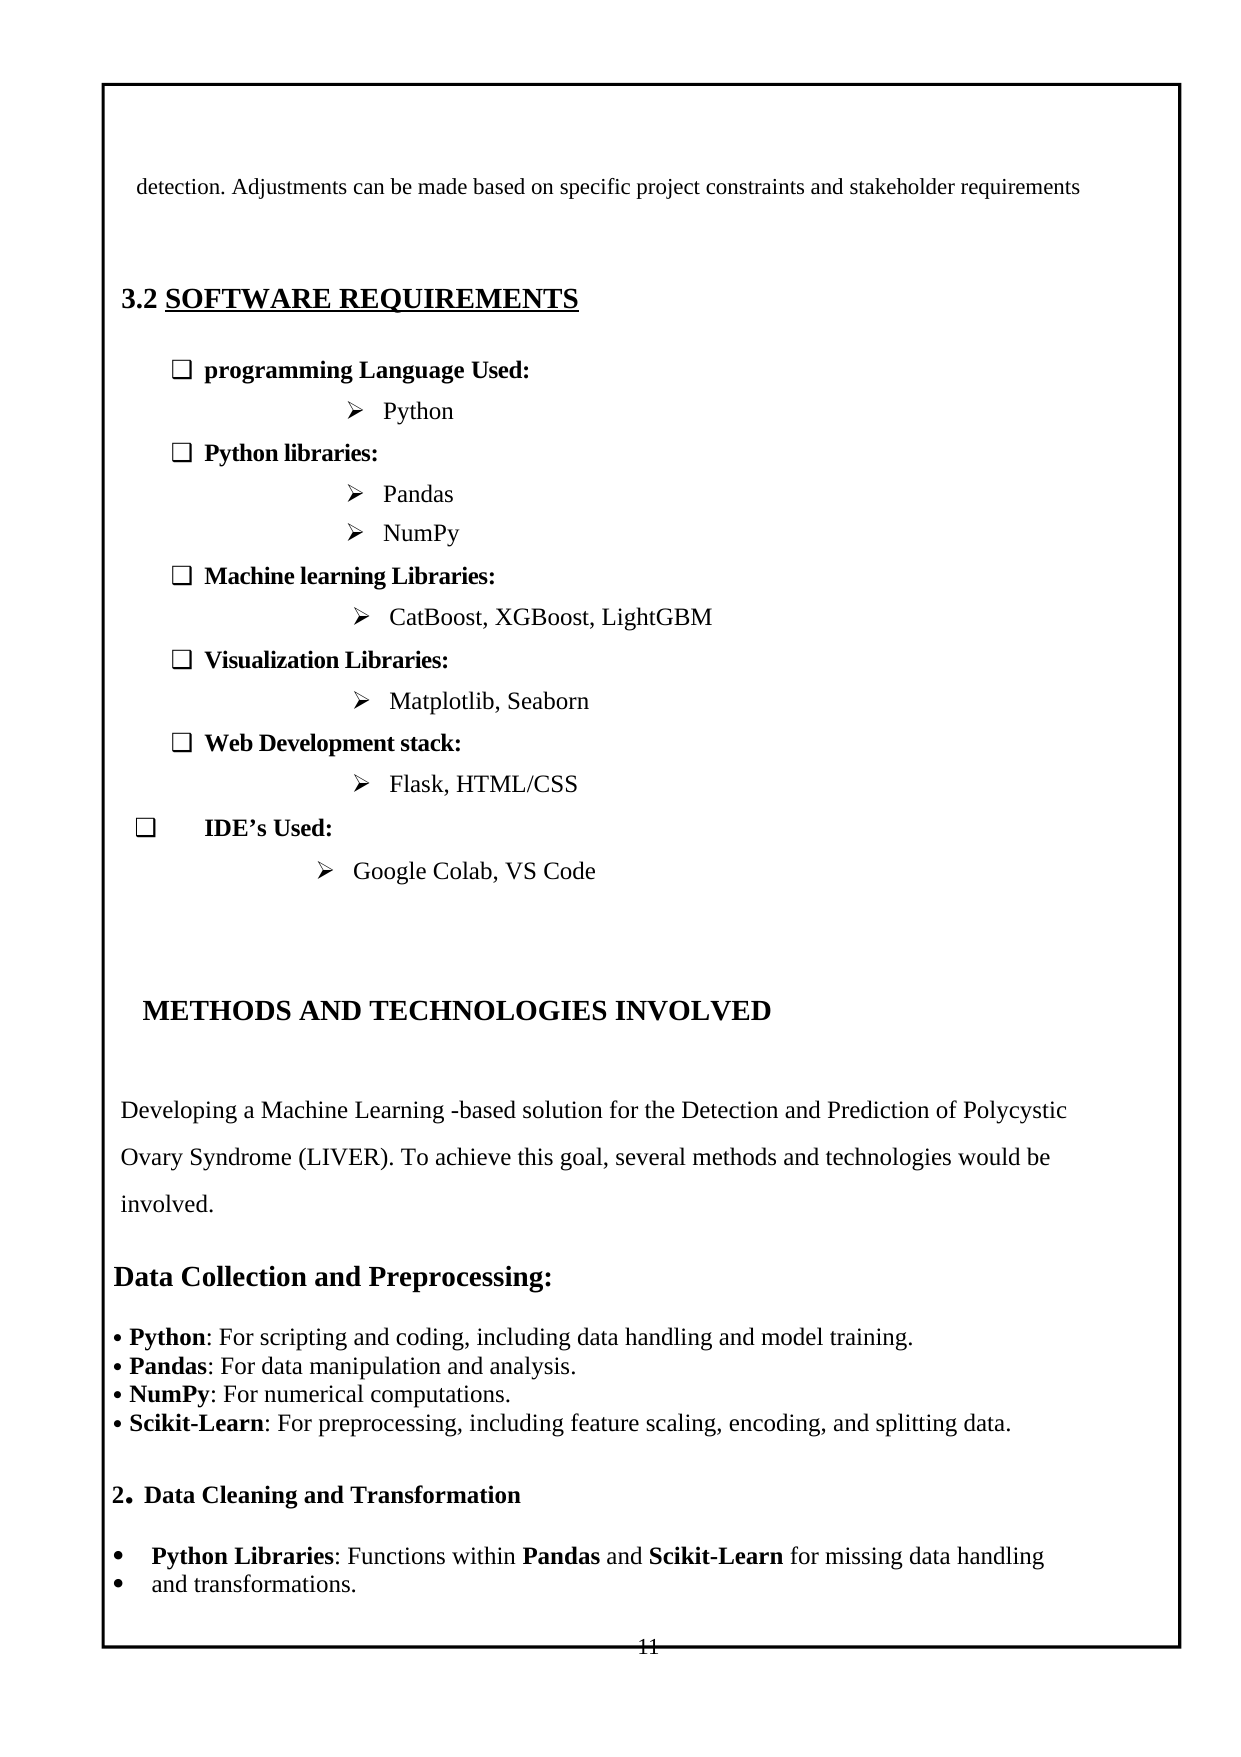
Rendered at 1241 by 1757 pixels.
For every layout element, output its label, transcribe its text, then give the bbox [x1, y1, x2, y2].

list Scikit-Learn: For preprocessing, including feature scaling, encoding, and splitting data. [114, 1408, 1194, 1437]
subtitle NumPy [345, 518, 1194, 547]
subtitle CatBoost, XGBoost, LightGBM [352, 602, 1194, 631]
subtitle METHODS AND TECHNOLOGIES INVOLVED [142, 993, 1194, 1026]
list Python Libraries: Functions within Pandas and Scikit-Learn for missing data handling [114, 1541, 1194, 1569]
subtitle IDE’s Used: [134, 810, 1194, 844]
text involved. [113, 1189, 1172, 1218]
subtitle Matplotlib, Seaborn [352, 686, 1194, 714]
subtitle programming Language Used: [171, 351, 1194, 385]
list Pandas: For data manipulation and analysis. [114, 1351, 1194, 1379]
subtitle Pandas [345, 479, 1194, 508]
subtitle Google Colab, VS Code [315, 856, 1194, 884]
text Ovary Syndrome (LIVER). To achieve this goal, several methods and technologies would be [113, 1142, 1172, 1171]
list Python: For scripting and coding, including data handling and model training. [114, 1322, 1194, 1351]
subtitle Visualization Libraries: [171, 641, 1194, 675]
subtitle Data Collection and Preprocessing: [113, 1259, 1194, 1293]
text Developing a Machine Learning -based solution for the Detection and Prediction of Polycystic [113, 1095, 1172, 1124]
subtitle Python libraries: [171, 435, 1194, 469]
text detection. Adjustments can be made based on specific project constraints and stakeholder requirements [90, 173, 1194, 199]
subtitle Python [345, 396, 1194, 424]
subtitle SOFTWARE REQUIREMENTS [121, 281, 1194, 314]
list and transformations. [114, 1569, 1194, 1598]
subtitle Machine learning Libraries: [171, 558, 1194, 592]
list NumPy: For numerical computations. [114, 1379, 1194, 1408]
text 2. Data Cleaning and Transformation [112, 1466, 1194, 1512]
subtitle Flask, HTML/CSS [352, 769, 1194, 798]
subtitle Web Development stack: [171, 725, 1194, 759]
